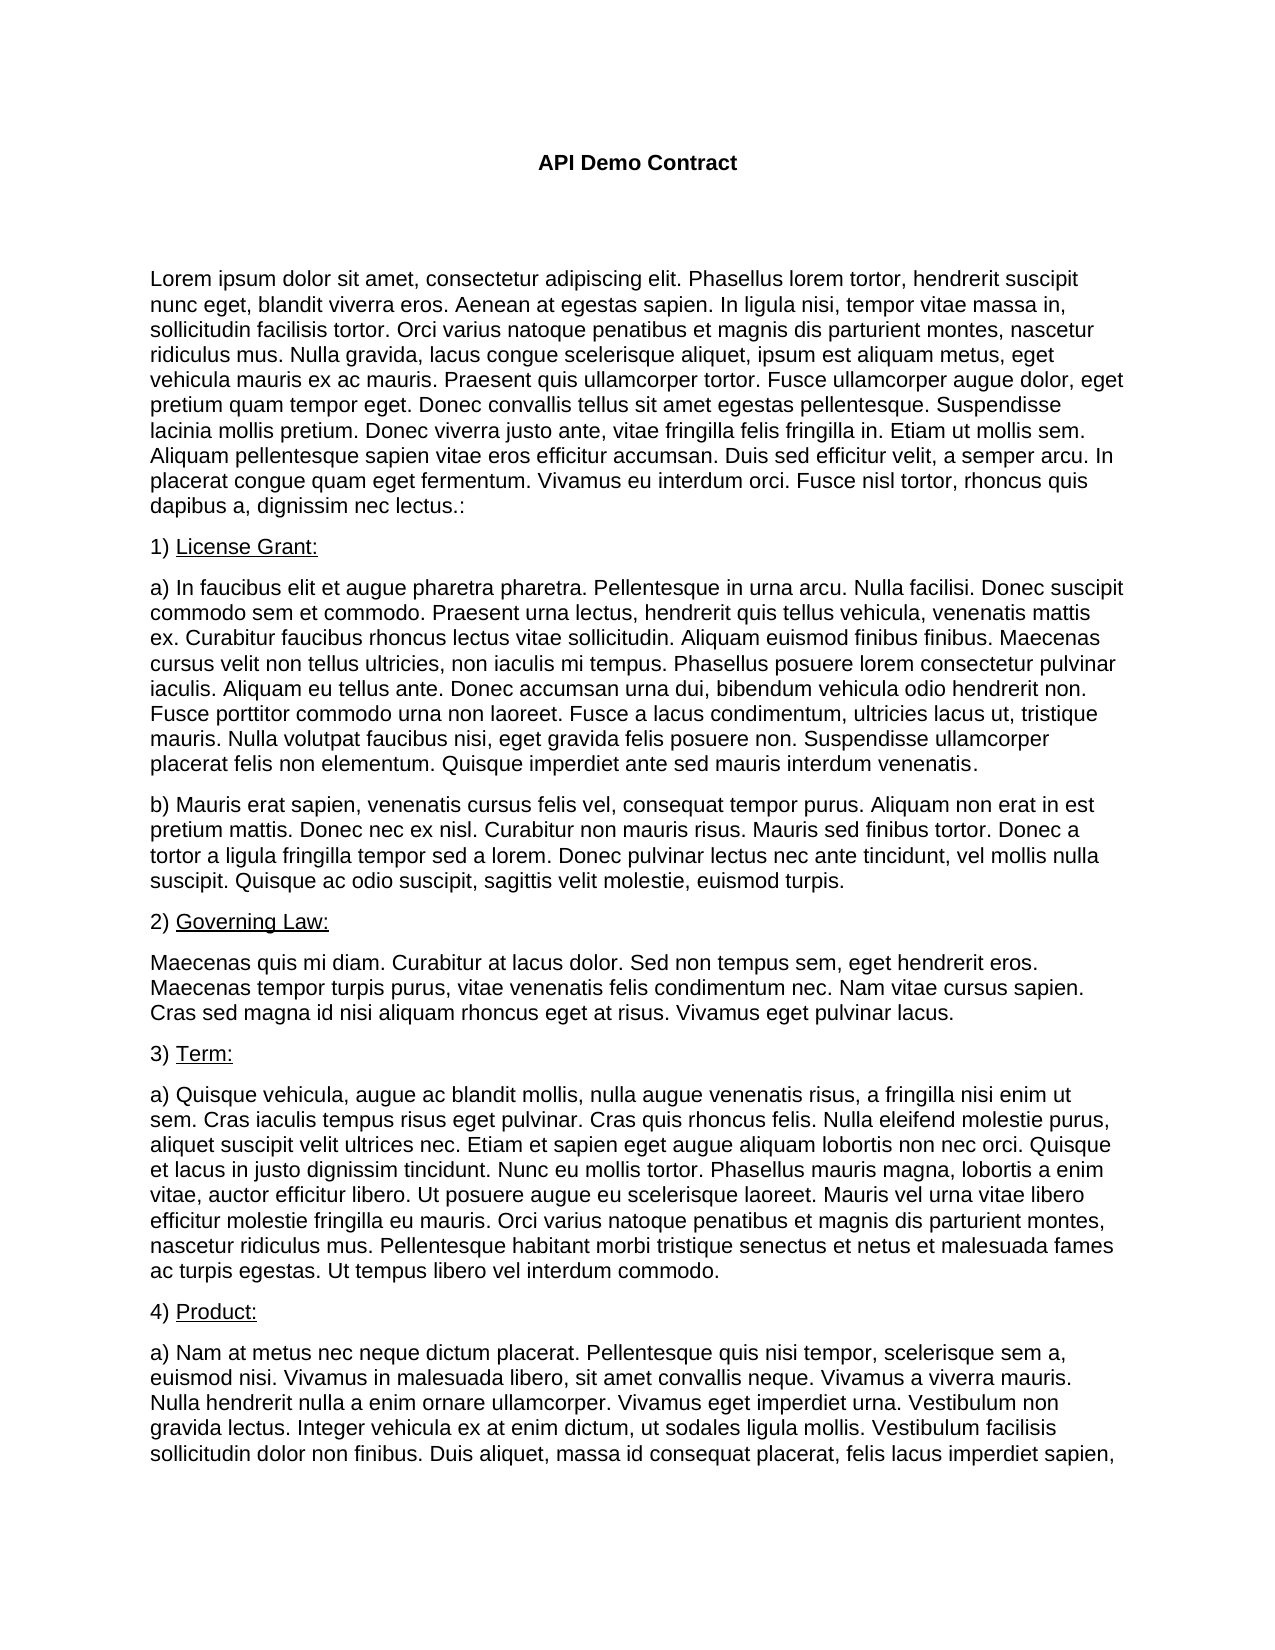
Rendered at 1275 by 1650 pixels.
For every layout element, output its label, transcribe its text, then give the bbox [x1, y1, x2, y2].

text a) Quisque vehicula, augue ac blandit mollis, nulla augue venenatis risus, a fringilla nisi enim ut sem. Cras iaculis tempus risus eget pulvinar. Cras quis rhoncus felis. Nulla eleifend molestie purus, aliquet suscipit velit ultrices nec. Etiam et sapien eget augue aliquam lobortis non nec orci. Quisque et lacus in justo dignissim tincidunt. Nunc eu mollis tortor. Phasellus mauris magna, lobortis a enim vitae, auctor efficitur libero. Ut posuere augue eu scelerisque laoreet. Mauris vel urna vitae libero efficitur molestie fringilla eu mauris. Orci varius natoque penatibus et magnis dis parturient montes, nascetur ridiculus mus. Pellentesque habitant morbi tristique senectus et netus et malesuada fames ac turpis egestas. Ut tempus libero vel interdum commodo. [150, 1081, 1125, 1283]
text 1) License Grant: [150, 534, 1125, 559]
text Lorem ipsum dolor sit amet, consectetur adipiscing elit. Phasellus lorem tortor, hendrerit suscipit nunc eget, blandit viverra eros. Aenean at egestas sapien. In ligula nisi, tempor vitae massa in, sollicitudin facilisis tortor. Orci varius natoque penatibus et magnis dis parturient montes, nascetur ridiculus mus. Nulla gravida, lacus congue scelerisque aliquet, ipsum est aliquam metus, eget vehicula mauris ex ac mauris. Praesent quis ullamcorper tortor. Fusce ullamcorper augue dolor, eget pretium quam tempor eget. Donec convallis tellus sit amet egestas pellentesque. Suspendisse lacinia mollis pretium. Donec viverra justo ante, vitae fringilla felis fringilla in. Etiam ut mollis sem. Aliquam pellentesque sapien vitae eros efficitur accumsan. Duis sed efficitur velit, a semper arcu. In placerat congue quam eget fermentum. Vivamus eu interdum orci. Fusce nisl tortor, rhoncus quis dapibus a, dignissim nec lectus.: [150, 266, 1125, 518]
text b) Mauris erat sapien, venenatis cursus felis vel, consequat tempor purus. Aliquam non erat in est pretium mattis. Donec nec ex nisl. Curabitur non mauris risus. Mauris sed finibus tortor. Donec a tortor a ligula fringilla tempor sed a lorem. Donec pulvinar lectus nec ante tincidunt, vel mollis nulla suscipit. Quisque ac odio suscipit, sagittis velit molestie, euismod turpis. [150, 792, 1125, 893]
text a) In faucibus elit et augue pharetra pharetra. Pellentesque in urna arcu. Nulla facilisi. Donec suscipit commodo sem et commodo. Praesent urna lectus, hendrerit quis tellus vehicula, venenatis mattis ex. Curabitur faucibus rhoncus lectus vitae sollicitudin. Aliquam euismod finibus finibus. Maecenas cursus velit non tellus ultricies, non iaculis mi tempus. Phasellus posuere lorem consectetur pulvinar iaculis. Aliquam eu tellus ante. Donec accumsan urna dui, bibendum vehicula odio hendrerit non. Fusce porttitor commodo urna non laoreet. Fusce a lacus condimentum, ultricies lacus ut, tristique mauris. Nulla volutpat faucibus nisi, eget gravida felis posuere non. Suspendisse ullamcorper placerat felis non elementum. Quisque imperdiet ante sed mauris interdum venenatis. [150, 575, 1125, 776]
text 3) Term: [150, 1041, 1125, 1066]
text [150, 1339, 1125, 1466]
text Maecenas quis mi diam. Curabitur at lacus dolor. Sed non tempus sem, eget hendrerit eros. Maecenas tempor turpis purus, vitae venenatis felis condimentum nec. Nam vitae cursus sapien. Cras sed magna id nisi aliquam rhoncus eget at risus. Vivamus eget pulvinar lacus. [150, 949, 1125, 1025]
text 2) Governing Law: [150, 908, 1125, 934]
text 4) Product: [150, 1299, 1125, 1324]
